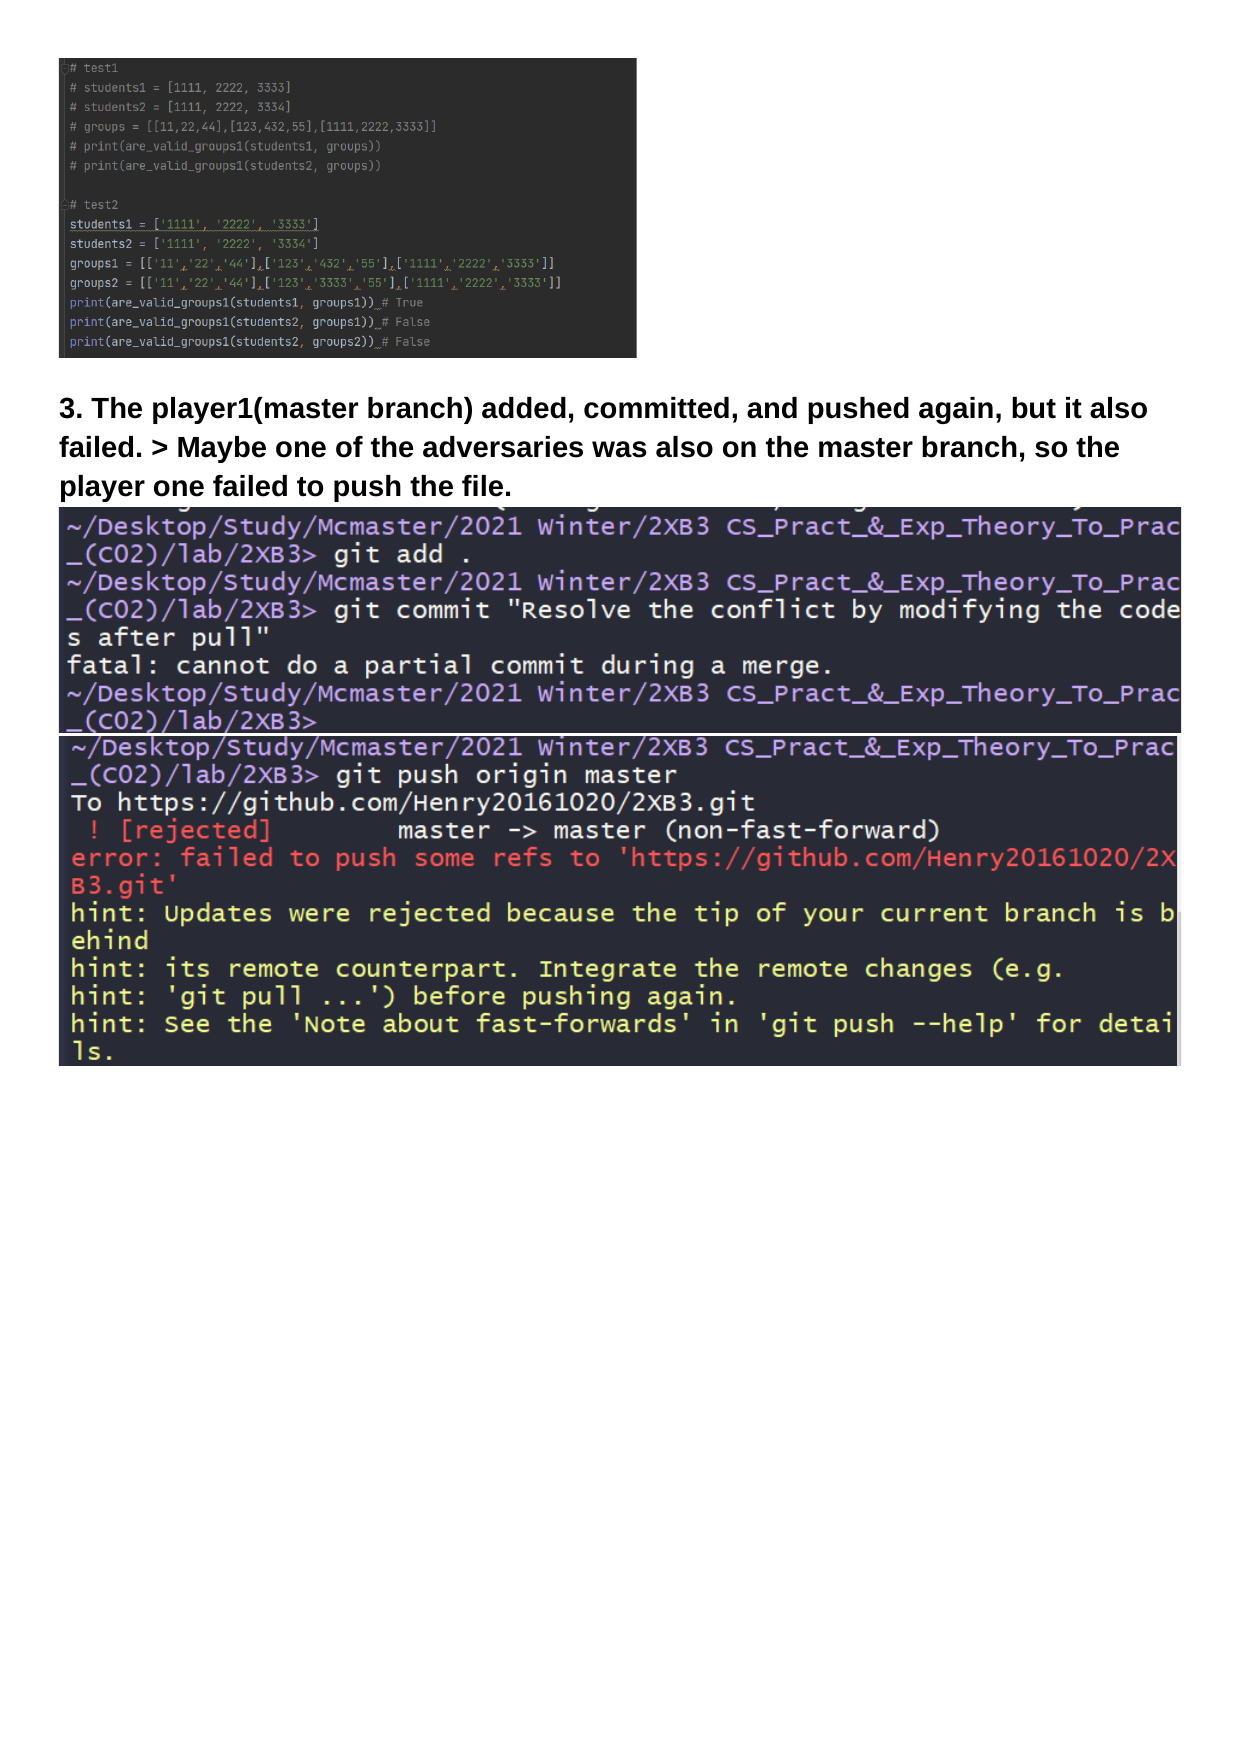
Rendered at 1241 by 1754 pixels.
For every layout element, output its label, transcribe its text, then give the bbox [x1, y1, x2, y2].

picture [58, 507, 1182, 733]
picture [58, 58, 637, 358]
picture [58, 736, 1182, 1066]
text 3. The player1(master branch) added, committed, and pushed again, but it also failed. > Maybe one of the adversaries was also on the master branch, so the player one failed to push the file. [59, 392, 1181, 502]
